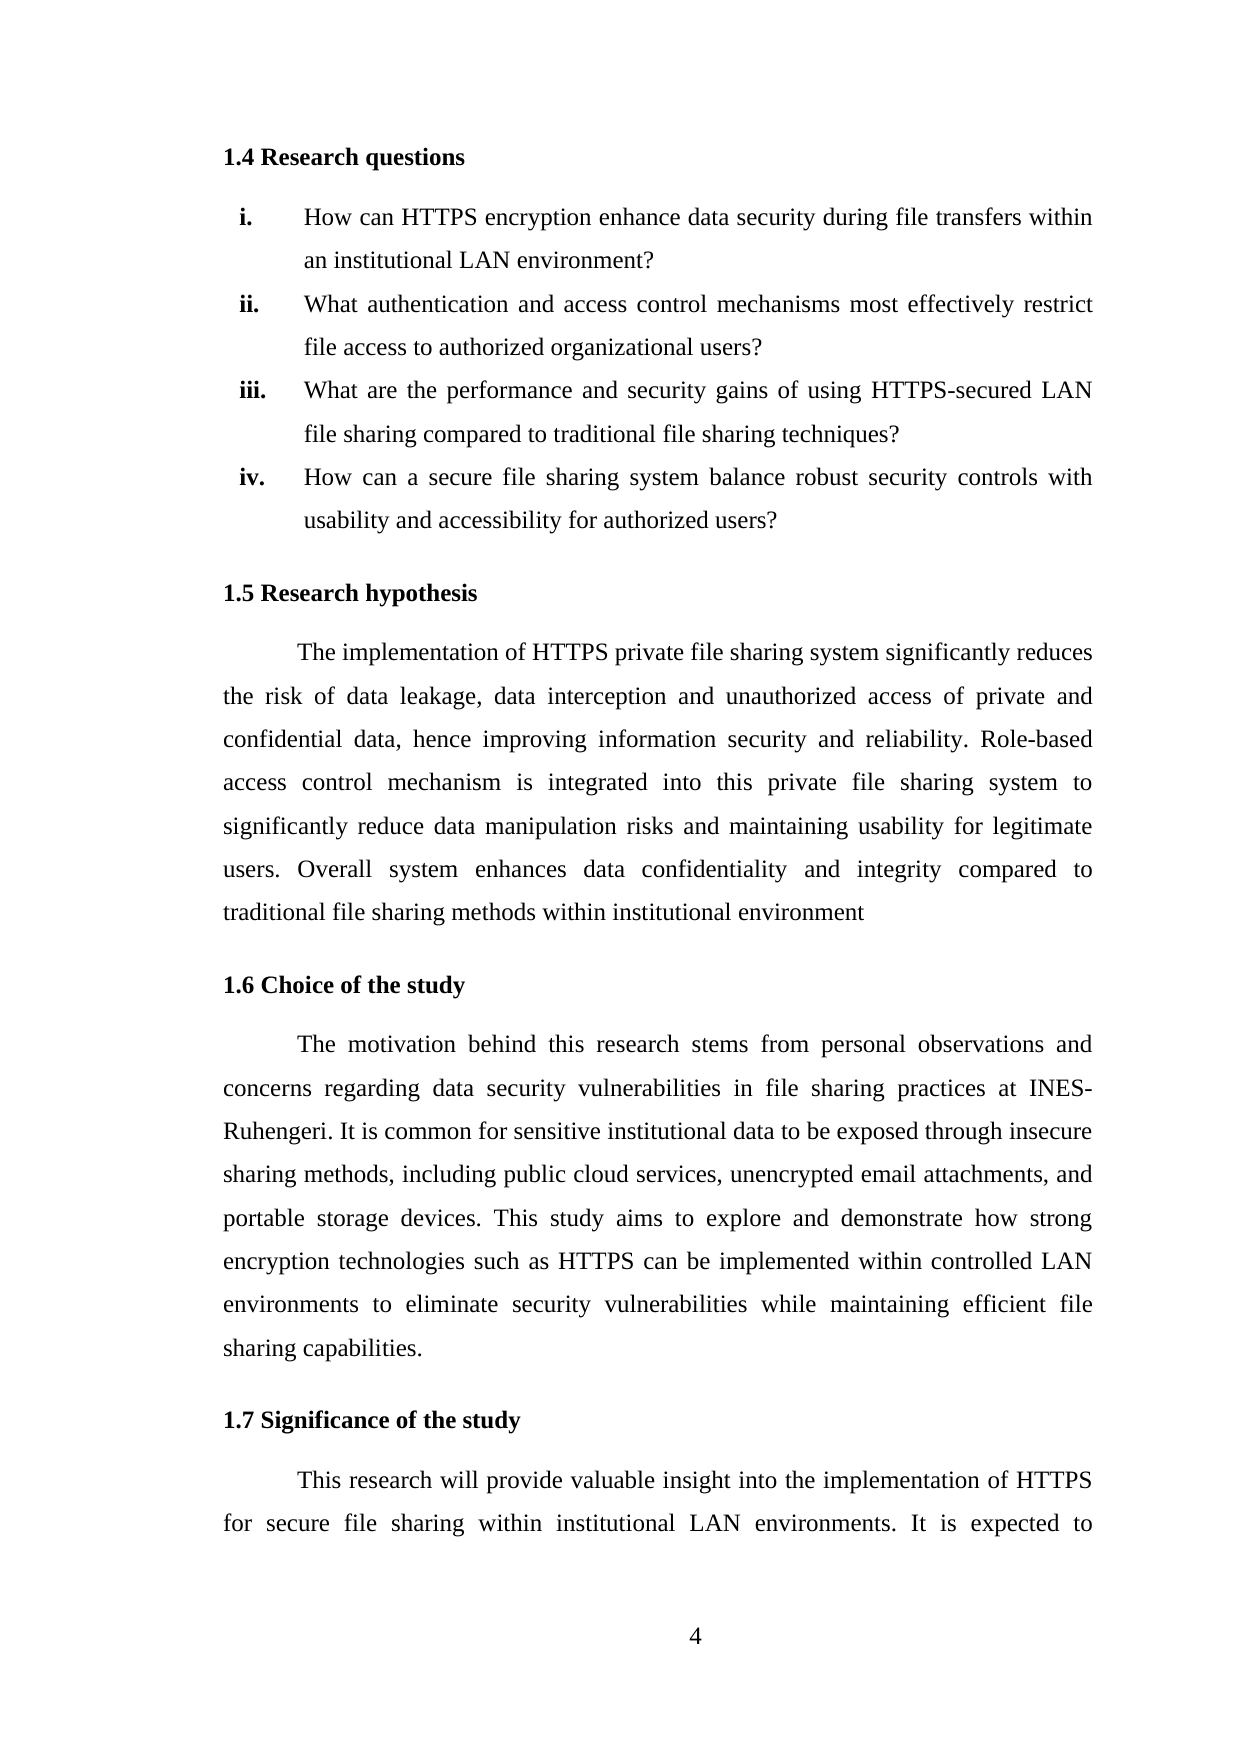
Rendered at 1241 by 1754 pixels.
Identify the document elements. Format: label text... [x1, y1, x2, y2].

list How can a secure file sharing system balance robust security controls with usability and accessibility for authorized users? [239, 462, 1094, 534]
list What authentication and access control mechanisms most effectively restrict file access to authorized organizational users? [239, 289, 1094, 361]
text The implementation of HTTPS private file sharing system significantly reduces the risk of data leakage, data interception and unauthorized access of private and confidential data, hence improving information security and reliability. Role-based access control mechanism is integrated into this private file sharing system to significantly reduce data manipulation risks and maintaining usability for legitimate users. Overall system enhances data confidentiality and integrity compared to traditional file sharing methods within institutional environment [223, 637, 1094, 926]
subtitle 1.4 Research questions [223, 142, 1174, 171]
subtitle 1.5 Research hypothesis [223, 578, 1174, 606]
subtitle 1.6 Choice of the study [223, 970, 1174, 998]
text The motivation behind this research stems from personal observations and concerns regarding data security vulnerabilities in file sharing practices at INES-Ruhengeri. It is common for sensitive institutional data to be exposed through insecure sharing methods, including public cloud services, unencrypted email attachments, and portable storage devices. This study aims to explore and demonstrate how strong encryption technologies such as HTTPS can be implemented within controlled LAN environments to eliminate security vulnerabilities while maintaining efficient file sharing capabilities. [223, 1029, 1094, 1362]
subtitle 1.7 Significance of the study [223, 1405, 1174, 1434]
list How can HTTPS encryption enhance data security during file transfers within an institutional LAN environment? [239, 202, 1094, 274]
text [223, 1465, 1094, 1537]
list What are the performance and security gains of using HTTPS-secured LAN file sharing compared to traditional file sharing techniques? [239, 376, 1094, 448]
